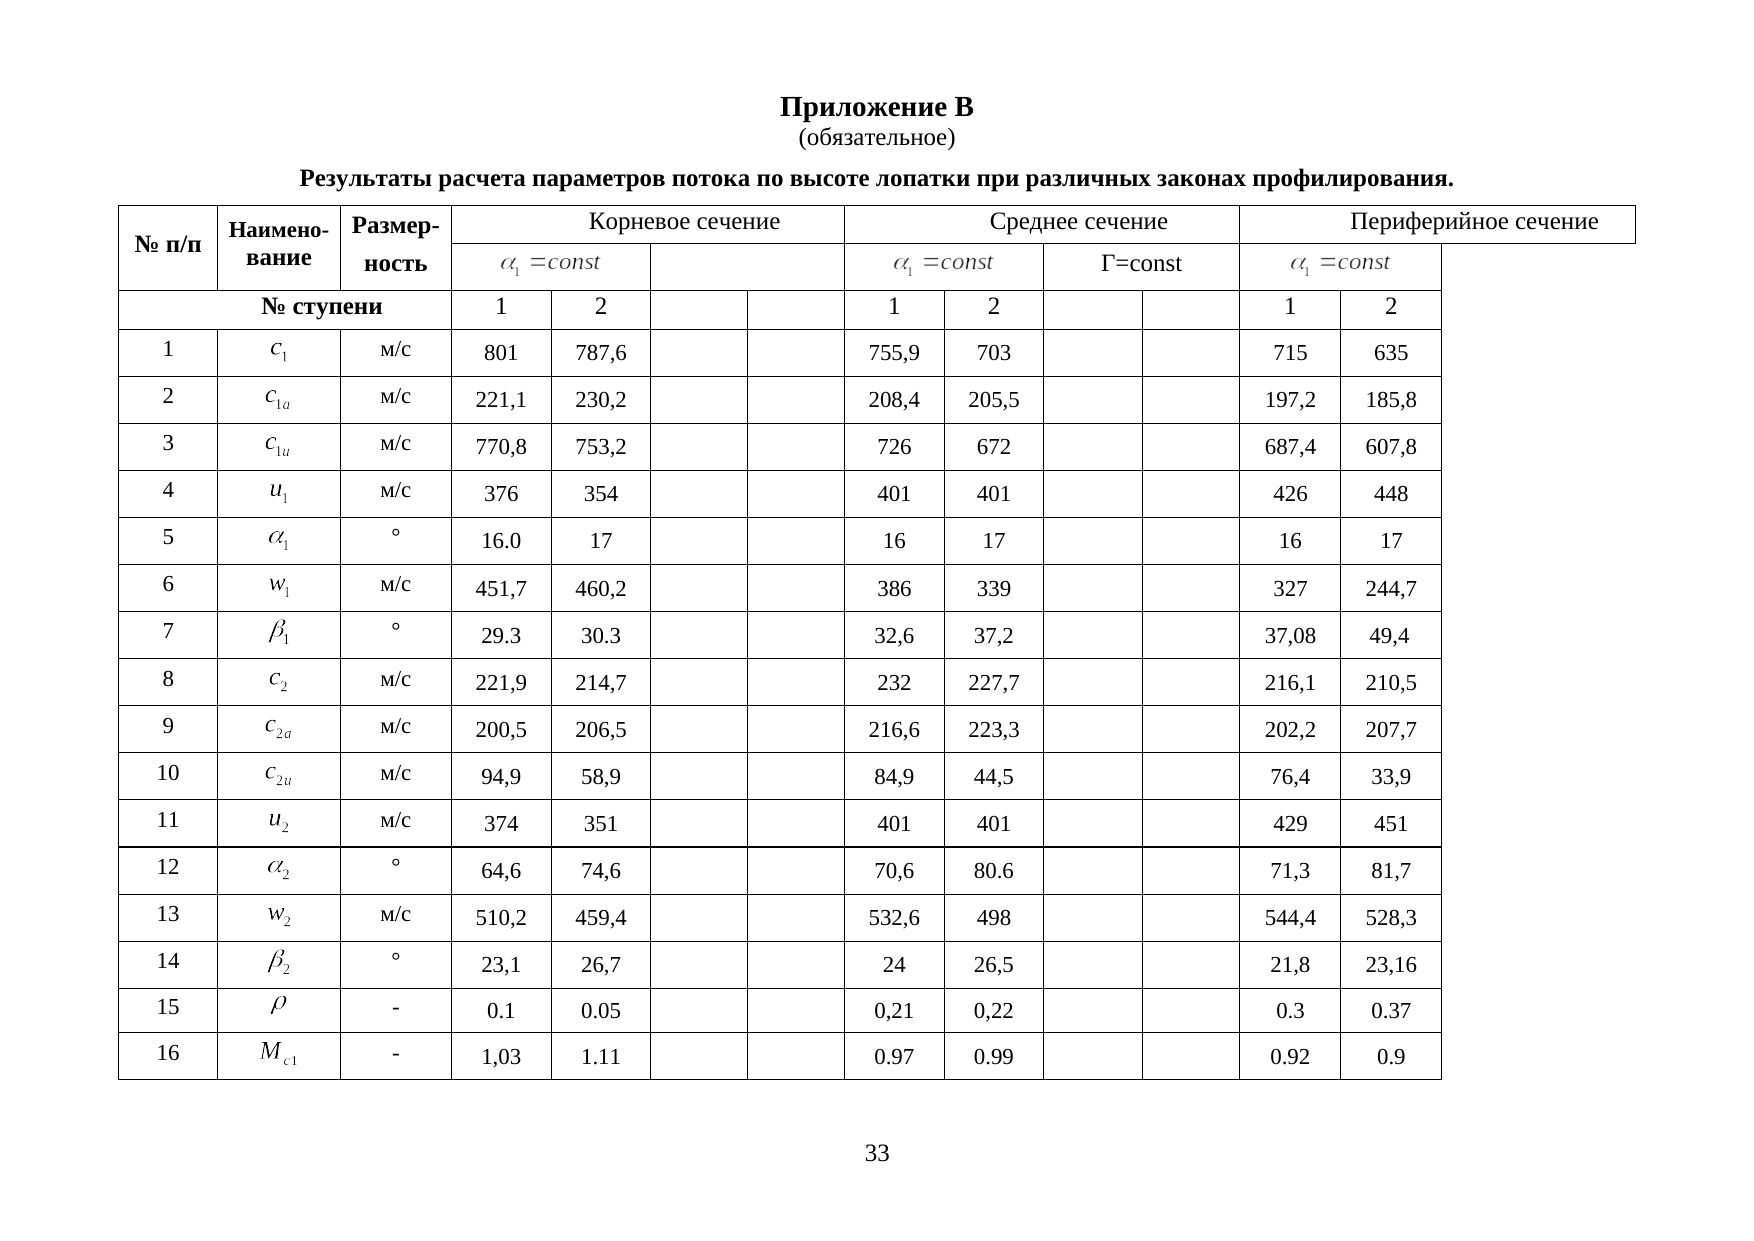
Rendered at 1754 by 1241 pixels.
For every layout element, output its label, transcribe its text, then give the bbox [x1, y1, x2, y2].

table_cell [218, 377, 340, 423]
table_cell 214,7 [552, 659, 650, 705]
table_cell [1044, 377, 1142, 423]
table_cell 0.92 [1240, 1033, 1340, 1079]
table_cell [1044, 612, 1142, 658]
table_cell 0.99 [945, 1033, 1043, 1079]
table_cell 0,22 [945, 989, 1043, 1032]
table_cell 64,6 [452, 848, 551, 893]
table_cell 12 [119, 848, 217, 893]
table_cell 206,5 [552, 706, 650, 752]
table_cell [218, 1033, 340, 1079]
table_cell [651, 377, 747, 423]
table_cell 232 [845, 659, 944, 705]
table_cell [1240, 244, 1441, 290]
table_cell [651, 330, 747, 376]
table_cell 230,2 [552, 377, 650, 423]
table_cell 753,2 [552, 424, 650, 470]
table_cell [748, 377, 844, 423]
table_cell 1 [452, 291, 551, 328]
table_cell 339 [945, 565, 1043, 611]
table_cell м/с [341, 800, 451, 846]
table_cell [1143, 565, 1239, 611]
table_cell 703 [945, 330, 1043, 376]
table_cell [1143, 706, 1239, 752]
table_cell 386 [845, 565, 944, 611]
table_cell [748, 895, 844, 941]
table_cell 607,8 [1341, 424, 1441, 470]
table_cell 755,9 [845, 330, 944, 376]
table_cell 216,6 [845, 706, 944, 752]
table_cell 2 [945, 291, 1043, 328]
table_cell 185,8 [1341, 377, 1441, 423]
table_cell [651, 753, 747, 799]
table_cell 401 [945, 471, 1043, 517]
table_cell [218, 518, 340, 564]
table_cell [651, 706, 747, 752]
table_cell 44,5 [945, 753, 1043, 799]
table_cell 787,6 [552, 330, 650, 376]
table_cell 401 [845, 471, 944, 517]
table_cell 374 [452, 800, 551, 846]
table_cell ° [341, 612, 451, 658]
table_cell 1 [119, 330, 217, 376]
table_cell [1143, 800, 1239, 846]
table_cell Г=const [1044, 244, 1239, 290]
table_cell - [341, 1033, 451, 1079]
table_cell [651, 612, 747, 658]
table_cell м/с [341, 706, 451, 752]
table_cell 58,9 [552, 753, 650, 799]
table_cell 210,5 [1341, 659, 1441, 705]
table_cell 1.11 [552, 1033, 650, 1079]
table_header № п/п [119, 206, 217, 290]
table_cell [218, 895, 340, 941]
table_cell 94,9 [452, 753, 551, 799]
table_cell 33,9 [1341, 753, 1441, 799]
table_cell [1143, 753, 1239, 799]
table_cell 0.1 [452, 989, 551, 1032]
table_cell [1044, 291, 1142, 328]
table_cell 202,2 [1240, 706, 1340, 752]
table_cell 7 [119, 612, 217, 658]
table_cell 451,7 [452, 565, 551, 611]
table_cell 0.3 [1240, 989, 1340, 1032]
table_cell [218, 330, 340, 376]
table_cell [748, 424, 844, 470]
table_cell [748, 753, 844, 799]
table_cell 16 [119, 1033, 217, 1079]
table_cell 770,8 [452, 424, 551, 470]
table_cell 81,7 [1341, 848, 1441, 893]
table_cell [218, 942, 340, 988]
table_cell № ступени [119, 291, 451, 328]
table_cell 70,6 [845, 848, 944, 893]
table_cell [1143, 471, 1239, 517]
table_cell 801 [452, 330, 551, 376]
table_cell 37,2 [945, 612, 1043, 658]
table_cell 29.3 [452, 612, 551, 658]
table_cell 223,3 [945, 706, 1043, 752]
table_cell [1044, 895, 1142, 941]
table_cell 0.37 [1341, 989, 1441, 1032]
table_cell [218, 471, 340, 517]
table_cell 205,5 [945, 377, 1043, 423]
table_cell [651, 895, 747, 941]
table_cell [748, 330, 844, 376]
table_cell [1143, 330, 1239, 376]
table_cell [651, 848, 747, 893]
table_cell [748, 291, 844, 328]
table_cell [218, 565, 340, 611]
table_cell м/с [341, 471, 451, 517]
table_cell [1143, 659, 1239, 705]
table_cell [1044, 1033, 1142, 1079]
table_cell 401 [845, 800, 944, 846]
table_cell 71,3 [1240, 848, 1340, 893]
table_cell [218, 848, 340, 893]
table_cell 221,9 [452, 659, 551, 705]
table_cell м/с [341, 377, 451, 423]
table_cell ° [341, 518, 451, 564]
table_cell [1044, 800, 1142, 846]
table_cell 2 [552, 291, 650, 328]
table_cell [748, 612, 844, 658]
table_cell 208,4 [845, 377, 944, 423]
table_cell [1044, 518, 1142, 564]
table_cell [1143, 377, 1239, 423]
table_cell 0,21 [845, 989, 944, 1032]
table_cell 1 [845, 291, 944, 328]
table_cell 354 [552, 471, 650, 517]
table_cell 15 [119, 989, 217, 1032]
table_cell 197,2 [1240, 377, 1340, 423]
table_cell [651, 291, 747, 328]
table_cell 528,3 [1341, 895, 1441, 941]
table_cell 2 [119, 377, 217, 423]
table_cell [452, 244, 650, 290]
table_cell 376 [452, 471, 551, 517]
table_cell м/с [341, 753, 451, 799]
table_cell [1143, 291, 1239, 328]
table_cell 327 [1240, 565, 1340, 611]
table_cell 498 [945, 895, 1043, 941]
table_cell 16.0 [452, 518, 551, 564]
table_cell [651, 518, 747, 564]
table_cell [748, 942, 844, 988]
table_cell [1044, 565, 1142, 611]
table_cell 2 [1341, 291, 1441, 328]
table_cell 687,4 [1240, 424, 1340, 470]
table_cell 1,03 [452, 1033, 551, 1079]
table_cell 244,7 [1341, 565, 1441, 611]
table_cell [748, 1033, 844, 1079]
table_cell 23,16 [1341, 942, 1441, 988]
table_cell [1044, 471, 1142, 517]
table_cell [748, 848, 844, 893]
table_cell 11 [119, 800, 217, 846]
table_cell 0.97 [845, 1033, 944, 1079]
table_cell - [341, 989, 451, 1032]
table_header Корневое сечение [452, 206, 844, 243]
table_cell 76,4 [1240, 753, 1340, 799]
table_cell 726 [845, 424, 944, 470]
table_cell 26,5 [945, 942, 1043, 988]
table_cell 17 [945, 518, 1043, 564]
table_cell ° [341, 848, 451, 893]
table_cell [1044, 989, 1142, 1032]
table_header Среднее сечение [845, 206, 1239, 243]
table_cell м/с [341, 895, 451, 941]
table_cell 351 [552, 800, 650, 846]
table_cell 16 [845, 518, 944, 564]
table_cell 4 [119, 471, 217, 517]
table_cell [1143, 1033, 1239, 1079]
table_cell 672 [945, 424, 1043, 470]
table_cell 200,5 [452, 706, 551, 752]
table_cell 17 [552, 518, 650, 564]
table_cell [1143, 895, 1239, 941]
table_cell [1044, 659, 1142, 705]
table_cell 37,08 [1240, 612, 1340, 658]
table_cell [1143, 612, 1239, 658]
table_cell [1143, 424, 1239, 470]
table_cell 0.05 [552, 989, 650, 1032]
table_cell [218, 706, 340, 752]
table_cell ° [341, 942, 451, 988]
table_cell [748, 518, 844, 564]
table_cell 216,1 [1240, 659, 1340, 705]
table_cell 17 [1341, 518, 1441, 564]
table_cell 5 [119, 518, 217, 564]
table_cell 30.3 [552, 612, 650, 658]
table_cell [218, 659, 340, 705]
table_cell 6 [119, 565, 217, 611]
table_cell [651, 424, 747, 470]
table_cell [218, 424, 340, 470]
table_cell 84,9 [845, 753, 944, 799]
table_cell [651, 244, 844, 290]
table_cell [651, 800, 747, 846]
table_cell [651, 989, 747, 1032]
table_cell [748, 800, 844, 846]
table_cell м/с [341, 330, 451, 376]
table_cell [748, 471, 844, 517]
subtitle (обязательное) [118, 122, 1636, 151]
table_cell [1044, 753, 1142, 799]
table_cell 460,2 [552, 565, 650, 611]
table_cell [845, 244, 1043, 290]
table_cell 74,6 [552, 848, 650, 893]
table_cell 0.9 [1341, 1033, 1441, 1079]
table_cell 32,6 [845, 612, 944, 658]
table_cell [651, 565, 747, 611]
table_cell 80.6 [945, 848, 1043, 893]
table_cell [1143, 848, 1239, 893]
table_cell 635 [1341, 330, 1441, 376]
table_cell [1044, 848, 1142, 893]
table_cell 1 [1240, 291, 1340, 328]
table_cell 532,6 [845, 895, 944, 941]
table_cell м/с [341, 659, 451, 705]
table_cell 23,1 [452, 942, 551, 988]
table_cell [218, 753, 340, 799]
table_cell [1143, 942, 1239, 988]
table_cell 429 [1240, 800, 1340, 846]
table_cell [1044, 424, 1142, 470]
subtitle Результаты расчета параметров потока по высоте лопатки при различных законах профилирования. [118, 163, 1636, 192]
table_cell 221,1 [452, 377, 551, 423]
table_header Наимено- вание [218, 206, 340, 290]
table_cell 227,7 [945, 659, 1043, 705]
subtitle Приложение В [118, 89, 1636, 122]
table_cell 207,7 [1341, 706, 1441, 752]
table_cell [1044, 942, 1142, 988]
table_cell 8 [119, 659, 217, 705]
table_cell [748, 659, 844, 705]
table_cell 13 [119, 895, 217, 941]
table_cell 401 [945, 800, 1043, 846]
table_cell 459,4 [552, 895, 650, 941]
table_cell 9 [119, 706, 217, 752]
table_cell 715 [1240, 330, 1340, 376]
table_cell 544,4 [1240, 895, 1340, 941]
table_cell 3 [119, 424, 217, 470]
table_cell 451 [1341, 800, 1441, 846]
table_cell [748, 706, 844, 752]
table_cell [1143, 989, 1239, 1032]
table_cell м/с [341, 565, 451, 611]
table_cell 426 [1240, 471, 1340, 517]
table_cell [1044, 706, 1142, 752]
table_cell [218, 989, 340, 1032]
table_cell [1044, 330, 1142, 376]
table_cell 10 [119, 753, 217, 799]
table_cell 24 [845, 942, 944, 988]
table_cell 16 [1240, 518, 1340, 564]
table_cell 510,2 [452, 895, 551, 941]
table_cell [748, 565, 844, 611]
table_cell [218, 612, 340, 658]
table_cell 448 [1341, 471, 1441, 517]
table_cell м/с [341, 424, 451, 470]
table_cell [218, 800, 340, 846]
table_header Периферийное сечение [1240, 206, 1635, 243]
table_cell 49,4 [1341, 612, 1441, 658]
table_header Размер-ность [341, 206, 451, 290]
table_cell 26,7 [552, 942, 650, 988]
table_cell [1143, 518, 1239, 564]
table_cell [651, 1033, 747, 1079]
table_cell [651, 659, 747, 705]
table_cell [651, 942, 747, 988]
table_cell 14 [119, 942, 217, 988]
table_cell 21,8 [1240, 942, 1340, 988]
table_cell [748, 989, 844, 1032]
table_cell [651, 471, 747, 517]
